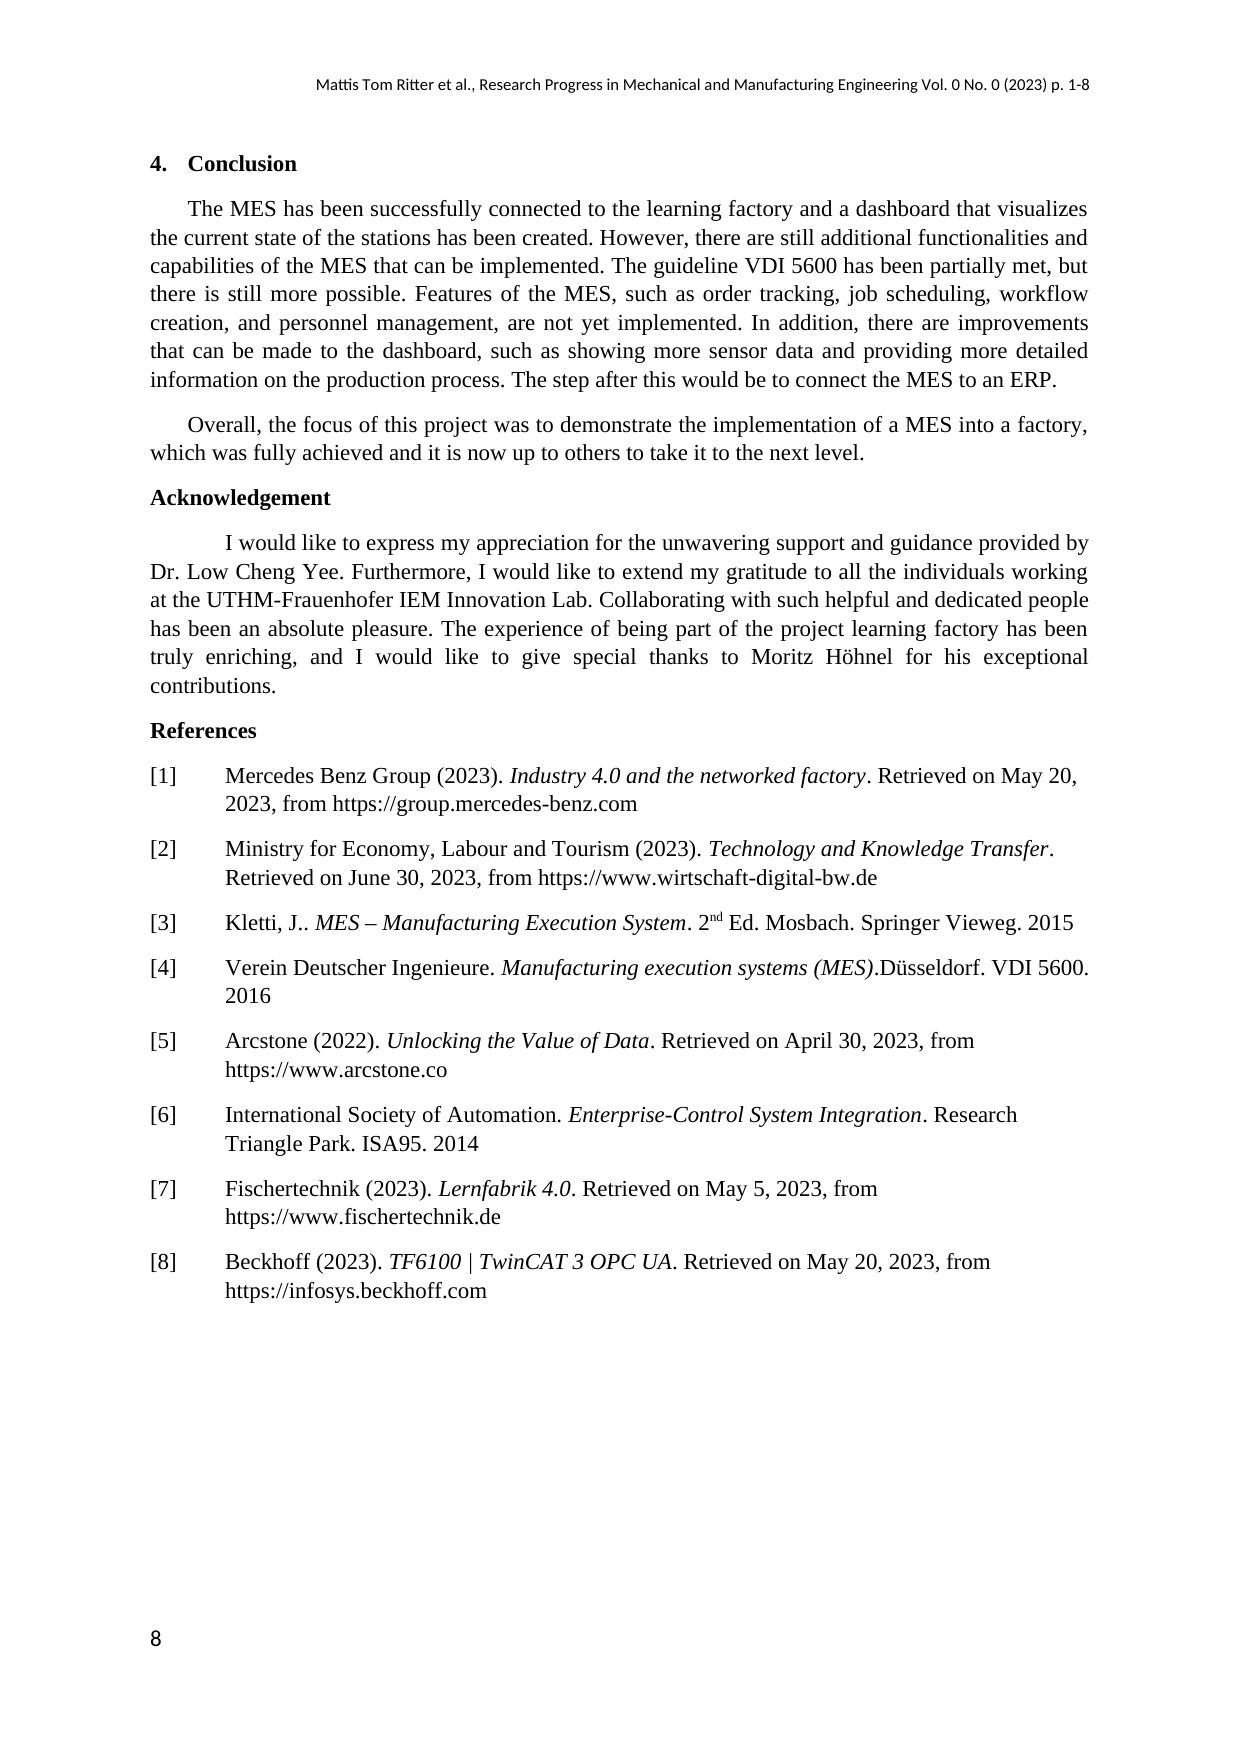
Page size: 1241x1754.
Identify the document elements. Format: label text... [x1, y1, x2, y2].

text [6] International Society of Automation. Enterprise-Control System Integration. Research Triangle Park. ISA95. 2014 [150, 1101, 1090, 1156]
text Acknowledgement [150, 484, 1090, 511]
text [7] Fischertechnik (2023). Lernfabrik 4.0. Retrieved on May 5, 2023, from https://www.fischertechnik.de [150, 1175, 1090, 1229]
text [1] Mercedes Benz Group (2023). Industry 4.0 and the networked factory. Retrieved on May 20, 2023, from https://group.mercedes-benz.com [150, 762, 1090, 817]
text [8] Beckhoff (2023). TF6100 | TwinCAT 3 OPC UA. Retrieved on May 20, 2023, from https://infosys.beckhoff.com [150, 1248, 1090, 1303]
list Conclusion [150, 150, 1090, 176]
text [3] Kletti, J.. MES – Manufacturing Execution System. 2nd Ed. Mosbach. Springer Vieweg. 2015 [150, 909, 1090, 935]
text [2] Ministry for Economy, Labour and Tourism (2023). Technology and Knowledge Transfer. Retrieved on June 30, 2023, from https://www.wirtschaft-digital-bw.de [150, 835, 1090, 890]
text [4] Verein Deutscher Ingenieure. Manufacturing execution systems (MES).Düsseldorf. VDI 5600. 2016 [150, 954, 1090, 1009]
text [5] Arcstone (2022). Unlocking the Value of Data. Retrieved on April 30, 2023, from https://www.arcstone.co [150, 1028, 1090, 1082]
text The MES has been successfully connected to the learning factory and a dashboard that visualizes the current state of the stations has been created. However, there are still additional functionalities and capabilities of the MES that can be implemented. The guideline VDI 5600 has been partially met, but there is still more possible. Features of the MES, such as order tracking, job scheduling, workflow creation, and personnel management, are not yet implemented. In addition, there are improvements that can be made to the dashboard, such as showing more sensor data and providing more detailed information on the production process. The step after this would be to connect the MES to an ERP. [150, 195, 1090, 392]
text I would like to express my appreciation for the unwavering support and guidance provided by Dr. Low Cheng Yee. Furthermore, I would like to extend my gratitude to all the individuals working at the UTHM-Frauenhofer IEM Innovation Lab. Collaborating with such helpful and dedicated people has been an absolute pleasure. The experience of being part of the project learning factory has been truly enriching, and I would like to give special thanks to Moritz Höhnel for his exceptional contributions. [150, 529, 1090, 698]
text Overall, the focus of this project was to demonstrate the implementation of a MES into a factory, which was fully achieved and it is now up to others to take it to the next level. [150, 411, 1090, 466]
text References [150, 717, 1090, 743]
